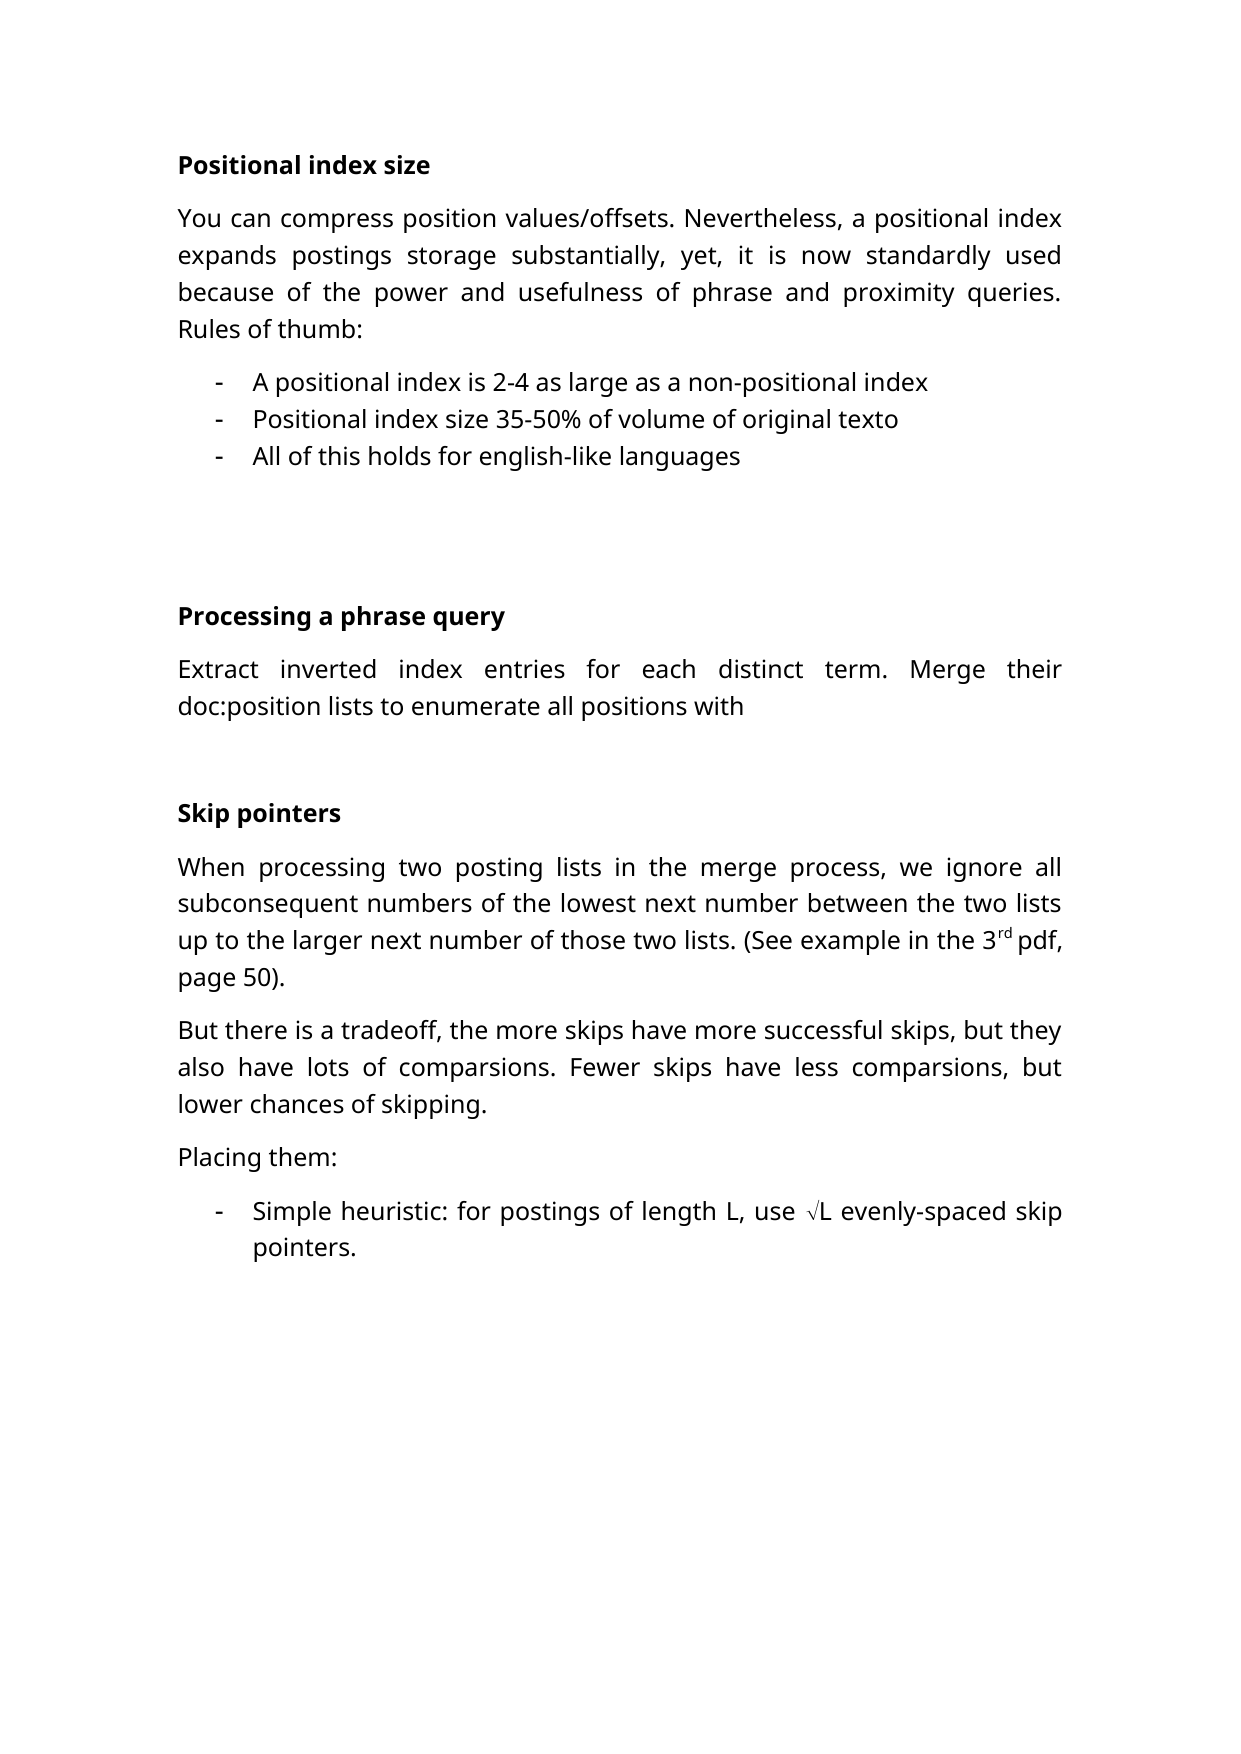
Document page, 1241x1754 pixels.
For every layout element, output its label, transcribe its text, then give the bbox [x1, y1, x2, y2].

text But there is a tradeoff, the more skips have more successful skips, but they also have lots of comparsions. Fewer skips have less comparsions, but lower chances of skipping. [177, 1013, 1063, 1121]
text Positional index size [177, 148, 1063, 182]
list Simple heuristic: for postings of length L, use L evenly-spaced skip pointers. [215, 1193, 1063, 1264]
list Positional index size 35-50% of volume of original texto [215, 402, 1063, 436]
text You can compress position values/offsets. Nevertheless, a positional index expands postings storage substantially, yet, it is now standardly used because of the power and usefulness of phrase and proximity queries. Rules of thumb: [177, 201, 1063, 345]
text Skip pointers [177, 796, 1063, 830]
text Processing a phrase query [177, 599, 1063, 633]
text Placing them: [177, 1140, 1063, 1174]
list All of this holds for english-like languages [215, 438, 1063, 472]
list A positional index is 2-4 as large as a non-positional index [215, 365, 1063, 399]
text When processing two posting lists in the merge process, we ignore all subconsequent numbers of the lowest next number between the two lists up to the larger next number of those two lists. (See example in the 3rd pdf, page 50). [177, 849, 1063, 993]
text Extract inverted index entries for each distinct term. Merge their doc:position lists to enumerate all positions with [177, 652, 1063, 723]
